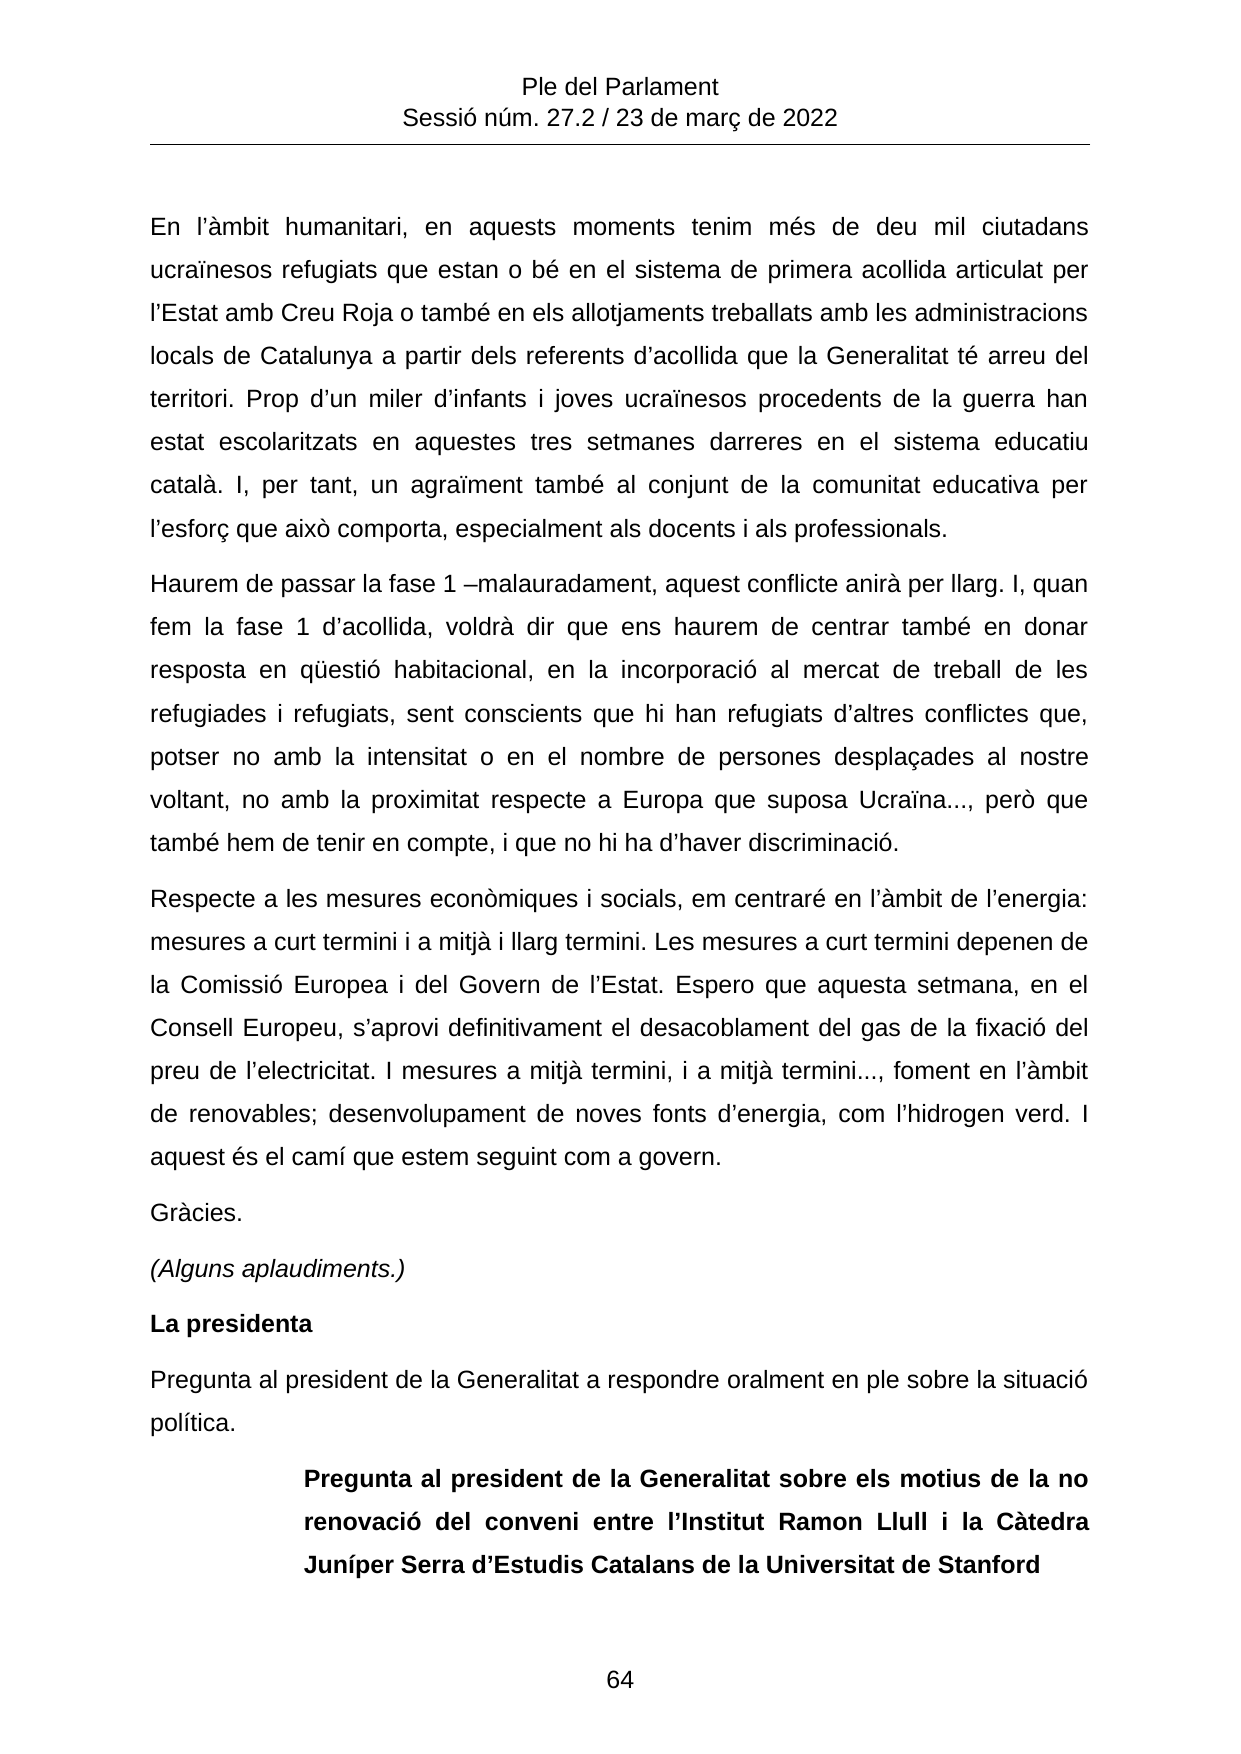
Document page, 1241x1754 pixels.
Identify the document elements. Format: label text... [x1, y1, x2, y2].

text Pregunta al president de la Generalitat sobre els motius de la no renovació del conveni entre l’Institut Ramon Llull i la Càtedra Juníper Serra d’Estudis Catalans de la Universitat de Stanford [303, 1464, 1090, 1579]
text Gràcies. [150, 1198, 1090, 1227]
text (Alguns aplaudiments.) [150, 1254, 1090, 1282]
text La presidenta [150, 1309, 1090, 1338]
text En l’àmbit humanitari, en aquests moments tenim més de deu mil ciutadans ucraïnesos refugiats que estan o bé en el sistema de primera acollida articulat per l’Estat amb Creu Roja o també en els allotjaments treballats amb les administracions locals de Catalunya a partir dels referents d’acollida que la Generalitat té arreu del territori. Prop d’un miler d’infants i joves ucraïnesos procedents de la guerra han estat escolaritzats en aquestes tres setmanes darreres en el sistema educatiu català. I, per tant, un agraïment també al conjunt de la comunitat educativa per l’esforç que això comporta, especialment als docents i als professionals. [150, 212, 1090, 542]
text Respecte a les mesures econòmiques i socials, em centraré en l’àmbit de l’energia: mesures a curt termini i a mitjà i llarg termini. Les mesures a curt termini depenen de la Comissió Europea i del Govern de l’Estat. Espero que aquesta setmana, en el Consell Europeu, s’aprovi definitivament el desacoblament del gas de la fixació del preu de l’electricitat. I mesures a mitjà termini, i a mitjà termini..., foment en l’àmbit de renovables; desenvolupament de noves fonts d’energia, com l’hidrogen verd. I aquest és el camí que estem seguint com a govern. [150, 884, 1090, 1171]
text Haurem de passar la fase 1 –malauradament, aquest conflicte anirà per llarg. I, quan fem la fase 1 d’acollida, voldrà dir que ens haurem de centrar també en donar resposta en qüestió habitacional, en la incorporació al mercat de treball de les refugiades i refugiats, sent conscients que hi han refugiats d’altres conflictes que, potser no amb la intensitat o en el nombre de persones desplaçades al nostre voltant, no amb la proximitat respecte a Europa que suposa Ucraïna..., però que també hem de tenir en compte, i que no hi ha d’haver discriminació. [150, 569, 1090, 857]
text Pregunta al president de la Generalitat a respondre oralment en ple sobre la situació política. [150, 1365, 1090, 1437]
